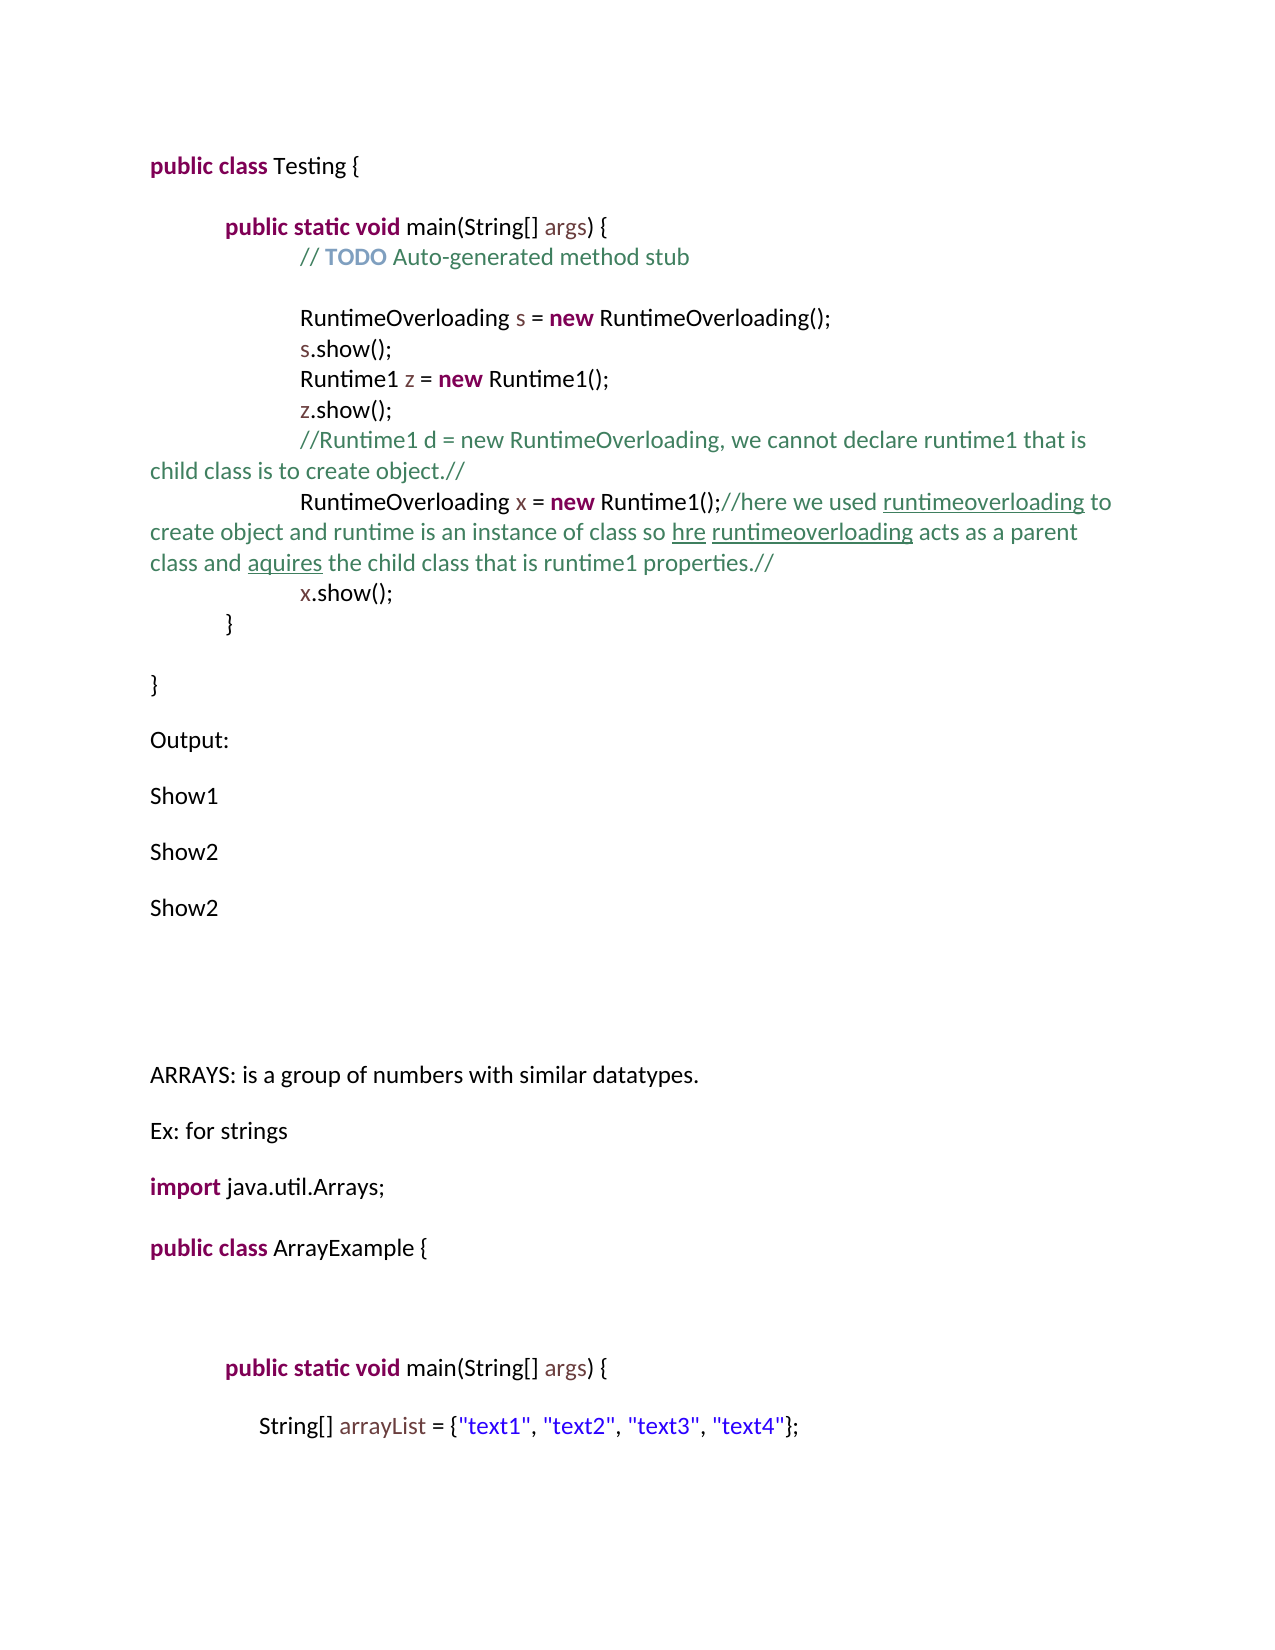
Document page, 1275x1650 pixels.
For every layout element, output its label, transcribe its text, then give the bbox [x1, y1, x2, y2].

text public static void main(String[] args) { [150, 211, 1125, 242]
text String[] arrayList = {"text1", "text2", "text3", "text4"}; [150, 1411, 1125, 1441]
text RuntimeOverloading x = new Runtime1();//here we used runtimeoverloading to create object and runtime is an instance of class so hre runtimeoverloading acts as a parent class and aquires the child class that is runtime1 properties.// [150, 486, 1125, 577]
text Runtime1 z = new Runtime1(); [150, 364, 1125, 394]
text Show2 [150, 836, 1125, 867]
text public static void main(String[] args) { [150, 1352, 1125, 1382]
text } [150, 669, 1125, 699]
text import java.util.Arrays; [150, 1171, 1125, 1202]
text //Runtime1 d = new RuntimeOverloading, we cannot declare runtime1 that is child class is to create object.// [150, 425, 1125, 486]
text z.show(); [150, 394, 1125, 425]
text Show2 [150, 892, 1125, 923]
text Show1 [150, 781, 1125, 811]
text x.show(); [150, 577, 1125, 608]
text } [150, 608, 1125, 638]
text Ex: for strings [150, 1116, 1125, 1146]
text s.show(); [150, 333, 1125, 364]
text public class Testing { [150, 150, 1125, 181]
text // TODO Auto-generated method stub [150, 242, 1125, 272]
text Output: [150, 725, 1125, 755]
text public class ArrayExample { [150, 1232, 1125, 1263]
text ARRAYS: is a group of numbers with similar datatypes. [150, 1060, 1125, 1090]
text RuntimeOverloading s = new RuntimeOverloading(); [150, 303, 1125, 333]
